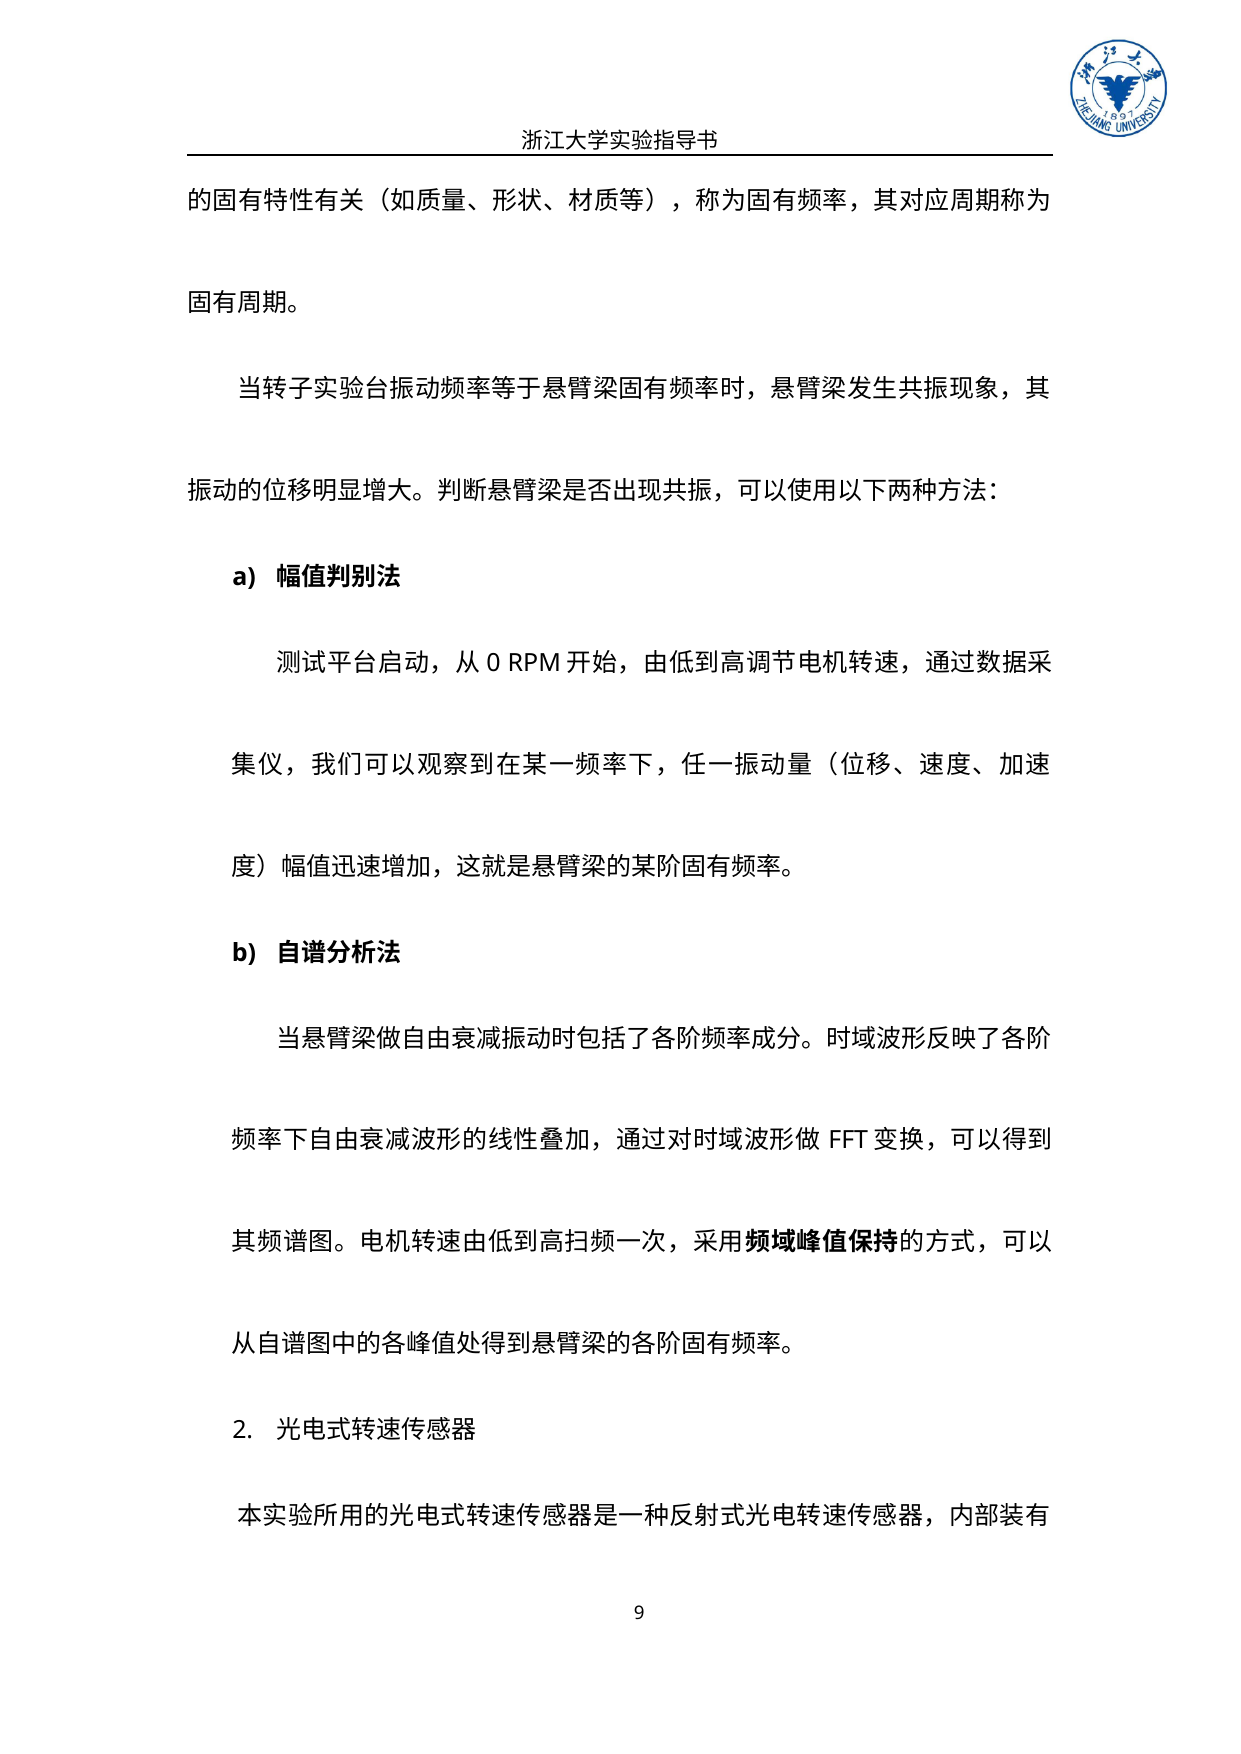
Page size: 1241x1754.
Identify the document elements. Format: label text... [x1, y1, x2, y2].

list 幅值判别法 [232, 540, 1053, 608]
picture [1025, 28, 1212, 151]
list 当悬臂梁做自由衰减振动时包括了各阶频率成分。时域波形反映了各阶频率下自由衰减波形的线性叠加，通过对时域波形做FFT变换，可以得到其频谱图。电机转速由低到高扫频一次，采用频域峰值保持的方式，可以从自谱图中的各峰值处得到悬臂梁的各阶固有频率。 [232, 1002, 1053, 1376]
list 测试平台启动，从0 RPM开始，由低到高调节电机转速，通过数据采集仪，我们可以观察到在某一频率下，任一振动量（位移、速度、加速度）幅值迅速增加，这就是悬臂梁的某阶固有频率。 [232, 626, 1053, 898]
list 光电式转速传感器 [232, 1394, 1053, 1462]
list 固有频率也称为自然频率（naturalfrequency）。物体做自由振动时，其位移随时间按正弦或余弦规律变化，振动的频率与初始条件无关，而仅与系统的固有特性有关（如质量、形状、材质等），称为固有频率，其对应周期称为固有周期。 [187, 164, 1053, 334]
list 自谱分析法 [232, 916, 1053, 984]
list 当转子实验台振动频率等于悬臂梁固有频率时，悬臂梁发生共振现象，其振动的位移明显增大。判断悬臂梁是否出现共振，可以使用以下两种方法： [187, 352, 1053, 522]
